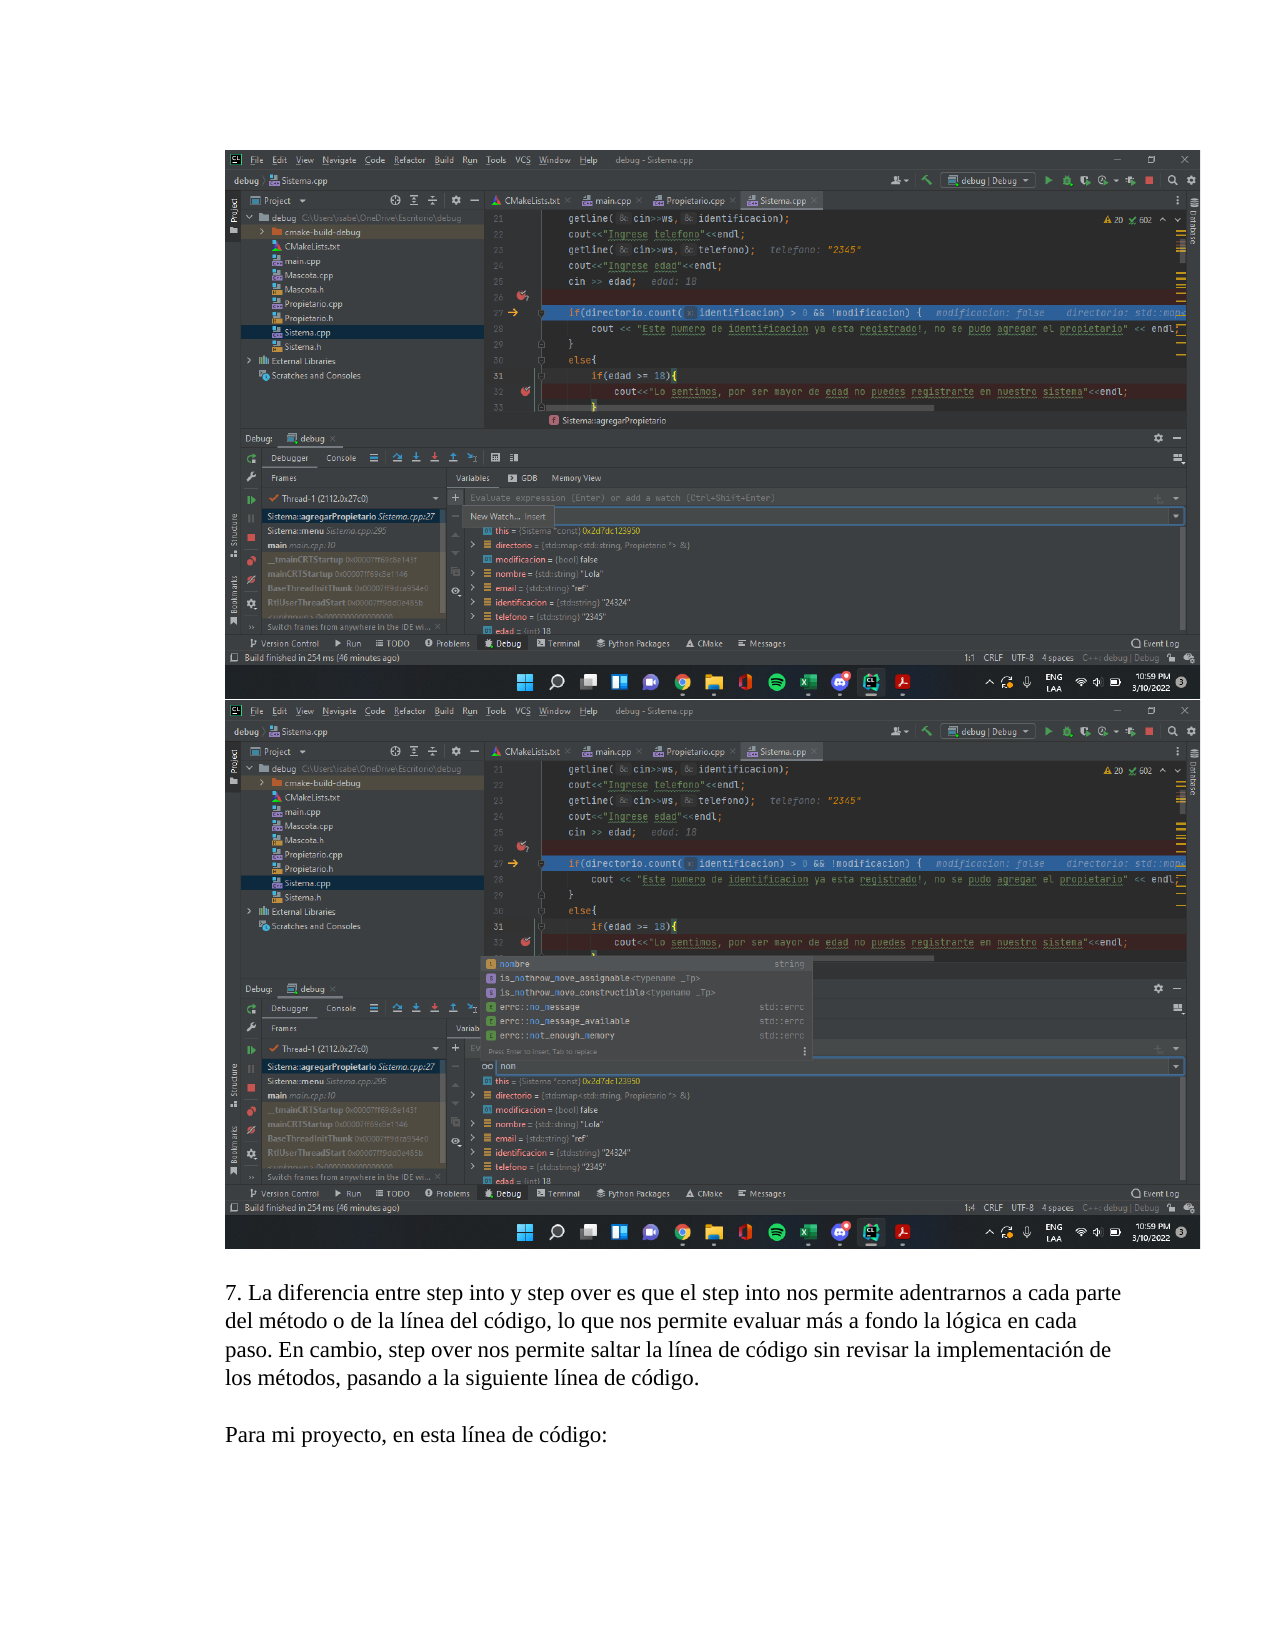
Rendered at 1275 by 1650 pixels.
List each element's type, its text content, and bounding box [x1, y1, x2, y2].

list 7. La diferencia entre step into y step over es que el step into nos permite adentrarnos a cada parte del método o de la línea del código, lo que nos permite evaluar más a fondo la lógica en cada paso. En cambio, step over nos permite saltar la línea de código sin revisar la implementación de los métodos, pasando a la siguiente línea de código. [225, 1279, 1125, 1391]
picture [225, 700, 1200, 1249]
picture [225, 150, 1200, 699]
list Para mi proyecto, en esta línea de código: [225, 1421, 1125, 1448]
